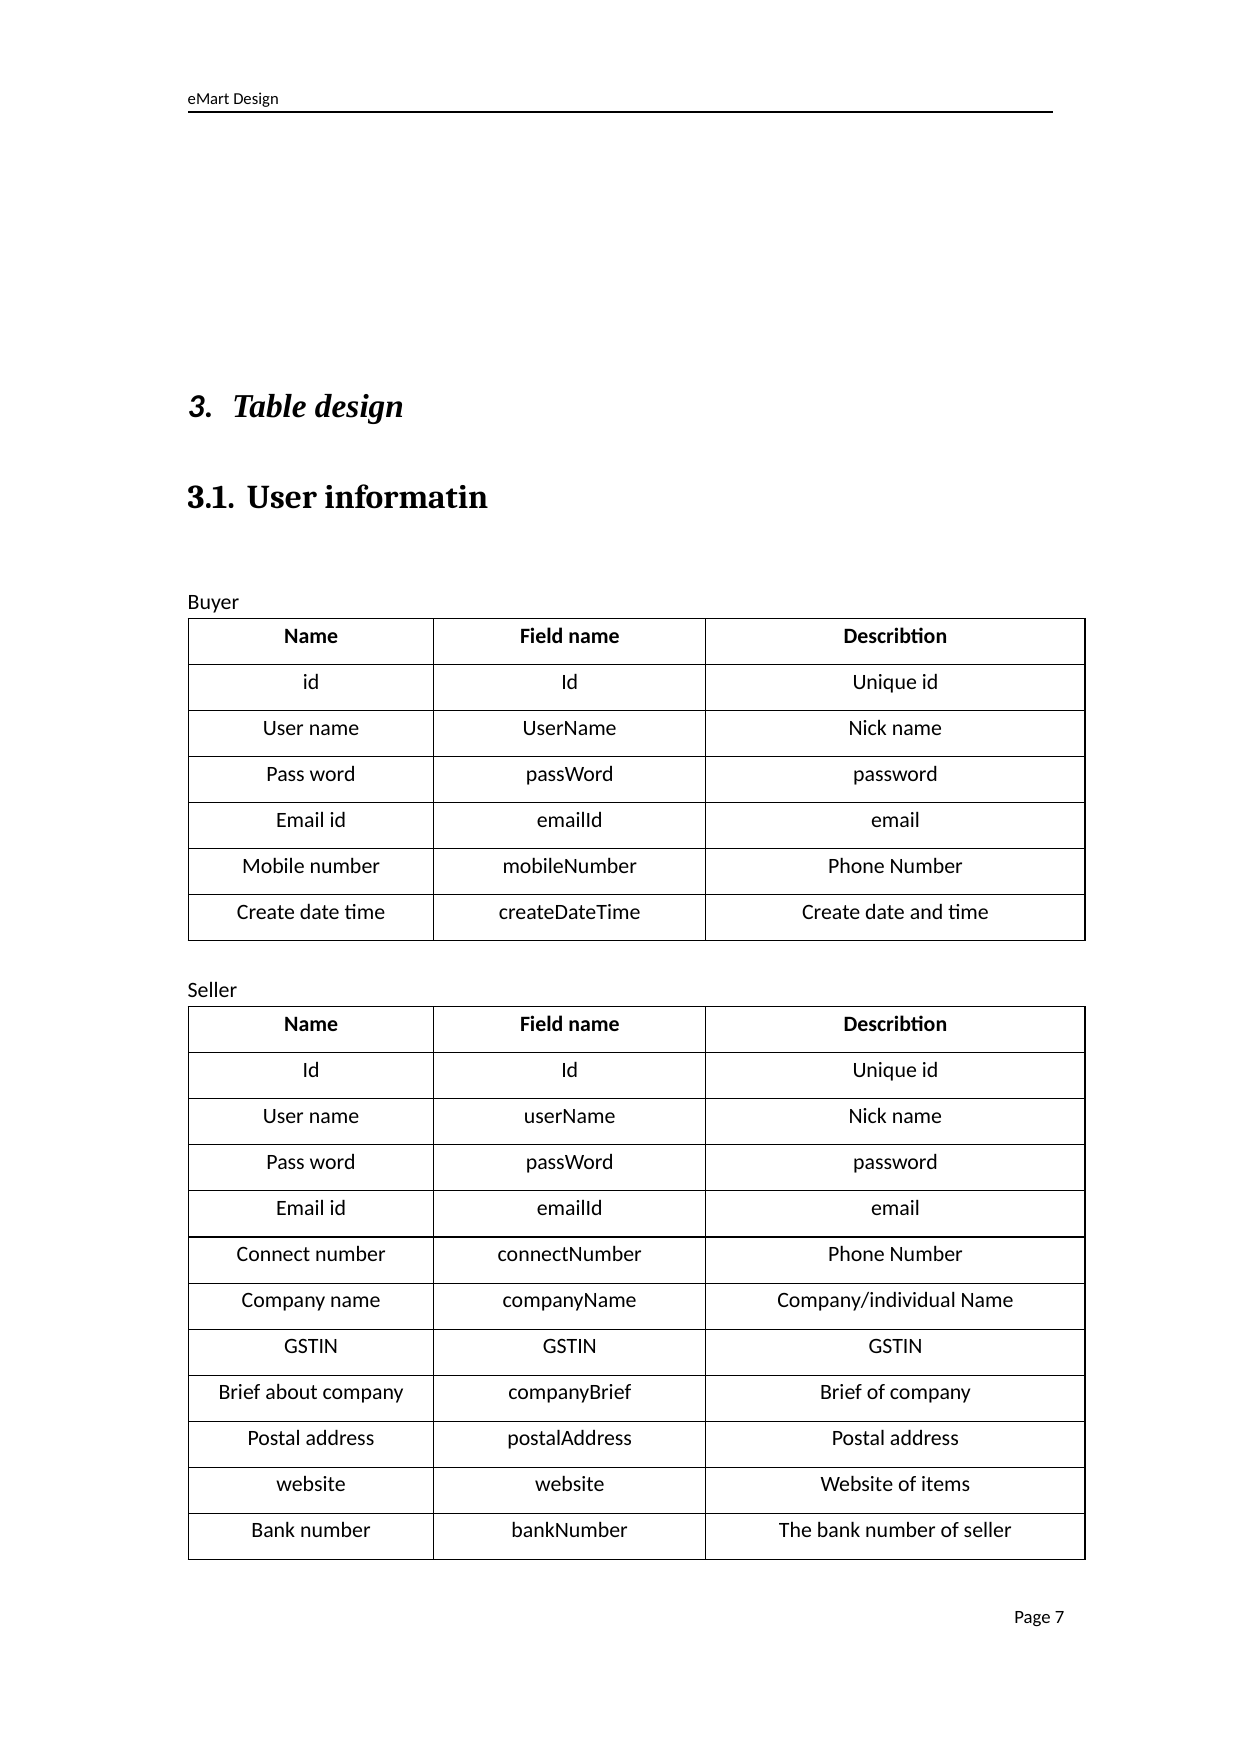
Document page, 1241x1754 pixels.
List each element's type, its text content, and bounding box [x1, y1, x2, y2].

table_header Describtion [706, 1007, 1084, 1052]
table_cell email [706, 1191, 1084, 1236]
table_cell Unique id [706, 665, 1084, 710]
table_cell Phone Number [706, 849, 1084, 894]
table_cell Id [434, 665, 705, 710]
table_cell passWord [434, 1145, 705, 1190]
table_cell Postal address [189, 1422, 433, 1467]
table_cell GSTIN [706, 1330, 1084, 1374]
table_cell Id [189, 1053, 433, 1098]
table_cell Company name [189, 1284, 433, 1328]
table_cell Create date and time [706, 895, 1084, 940]
text Buyer [187, 585, 1053, 618]
table_cell Pass word [189, 757, 433, 802]
table_cell Unique id [706, 1053, 1084, 1098]
table_cell companyBrief [434, 1376, 705, 1421]
table_cell Email id [189, 1191, 433, 1236]
table_header Field name [434, 619, 705, 664]
table_cell password [706, 757, 1084, 802]
table_cell bankNumber [434, 1514, 705, 1559]
table_cell UserName [434, 711, 705, 756]
table_cell emailId [434, 1191, 705, 1236]
table_cell Postal address [706, 1422, 1084, 1467]
subtitle User informatin [187, 465, 1053, 530]
table_cell GSTIN [434, 1330, 705, 1374]
table_cell Phone Number [706, 1238, 1084, 1282]
table_cell passWord [434, 757, 705, 802]
table_cell Create date time [189, 895, 433, 940]
table_cell emailId [434, 803, 705, 848]
table_cell mobileNumber [434, 849, 705, 894]
table_cell website [189, 1468, 433, 1513]
table_cell Connect number [189, 1238, 433, 1282]
table_cell Mobile number [189, 849, 433, 894]
table_cell Website of items [706, 1468, 1084, 1513]
text Seller [187, 974, 1053, 1006]
table_cell Id [434, 1053, 705, 1098]
table_cell User name [189, 711, 433, 756]
table_header Describtion [706, 619, 1084, 664]
table_cell createDateTime [434, 895, 705, 940]
table_header Field name [434, 1007, 705, 1052]
table_cell GSTIN [189, 1330, 433, 1374]
table_cell Brief about company [189, 1376, 433, 1421]
table_cell User name [189, 1099, 433, 1144]
table_header Name [189, 1007, 433, 1052]
table_cell Email id [189, 803, 433, 848]
table_cell id [189, 665, 433, 710]
table_cell Company/individual Name [706, 1284, 1084, 1328]
table_cell Nick name [706, 1099, 1084, 1144]
table_cell Nick name [706, 711, 1084, 756]
table_cell Bank number [189, 1514, 433, 1559]
table_cell website [434, 1468, 705, 1513]
subtitle Table design [187, 373, 1053, 438]
table_cell The bank number of seller [706, 1514, 1084, 1559]
table_header Name [189, 619, 433, 664]
table_cell email [706, 803, 1084, 848]
table_cell userName [434, 1099, 705, 1144]
table_cell connectNumber [434, 1238, 705, 1282]
table_cell postalAddress [434, 1422, 705, 1467]
table_cell password [706, 1145, 1084, 1190]
table_cell Brief of company [706, 1376, 1084, 1421]
table_cell Pass word [189, 1145, 433, 1190]
table_cell companyName [434, 1284, 705, 1328]
